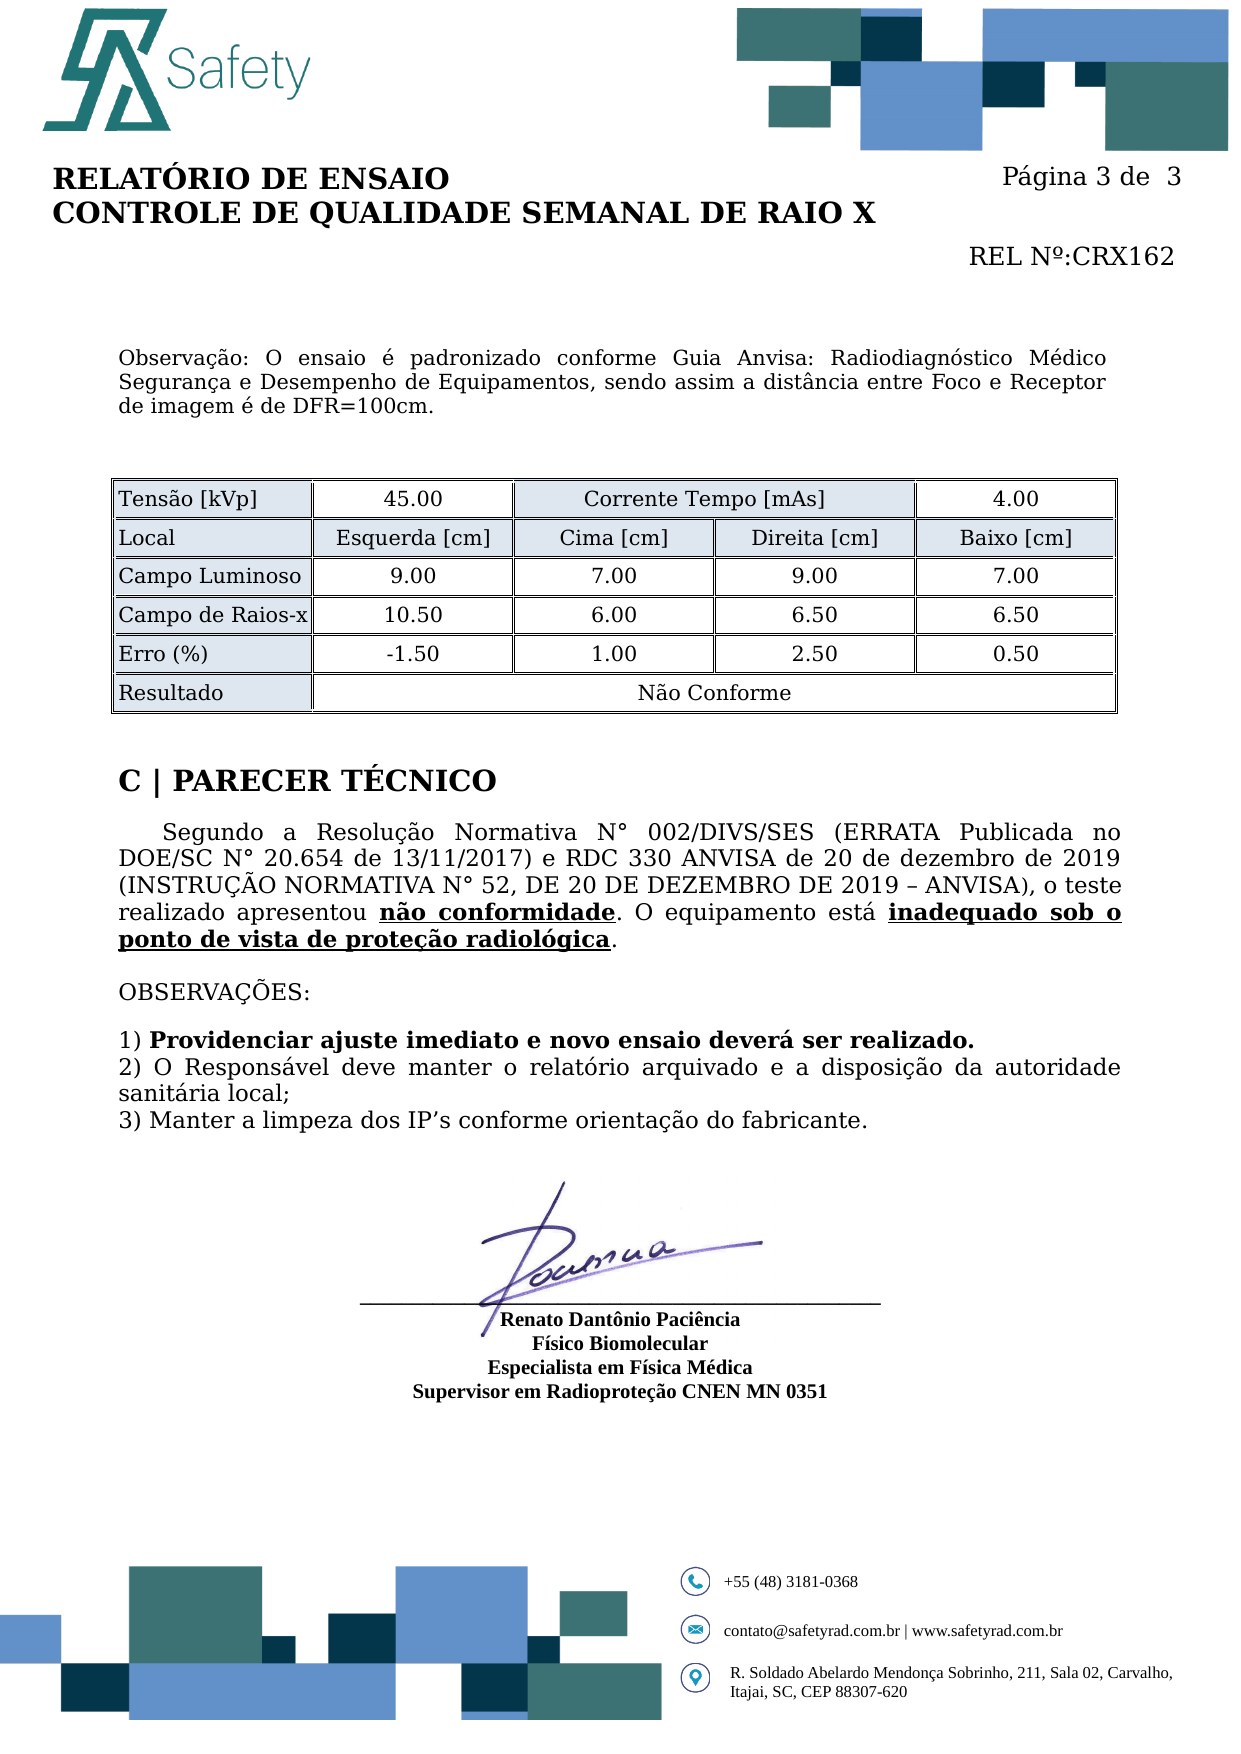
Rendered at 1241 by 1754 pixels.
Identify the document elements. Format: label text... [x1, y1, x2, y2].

table_cell Campo de Raios-x [114, 595, 311, 633]
table_cell 0.50 [915, 633, 1116, 672]
text C | PARECER TÉCNICO [118, 764, 1122, 798]
table_cell 9.00 [716, 559, 914, 594]
table_cell 7.00 [515, 559, 713, 594]
table_cell 6.00 [515, 598, 713, 633]
table_cell 2.50 [716, 636, 914, 672]
table_cell Local [114, 517, 311, 556]
table_cell 10.50 [314, 598, 512, 633]
table_cell Não Conforme [313, 672, 1116, 711]
table_cell Cima [cm] [515, 520, 713, 556]
table_header 4.00 [915, 481, 1115, 517]
table_cell Esquerda [cm] [314, 520, 512, 556]
picture [680, 1614, 710, 1644]
table_cell 7.00 [917, 556, 1115, 594]
table_cell Erro (%) [113, 633, 312, 672]
table_cell 9.00 [314, 559, 512, 594]
text 2) O Responsável deve manter o relatório arquivado e a disposição da autoridade sanitária local; [118, 1054, 1122, 1107]
text Renato Dantônio Paciência [118, 1307, 1122, 1331]
table_cell 1.00 [515, 636, 713, 672]
text Segundo a Resolução Normativa N° 002/DIVS/SES (ERRATA Publicada no DOE/SC N° 20.654 de 13/11/2017) e RDC 330 ANVISA de 20 de dezembro de 2019 (INSTRUÇÃO NORMATIVA N° 52, DE 20 DE DEZEMBRO DE 2019 – ANVISA), o teste realizado apresentou não conformidade. O equipamento está inadequado sob o ponto de vista de proteção radiológica. [118, 819, 1122, 953]
table_cell Resultado [113, 672, 312, 711]
text __________________________________________________ [118, 1283, 1122, 1307]
table_cell -1.50 [314, 636, 512, 672]
table_header 45.00 [313, 479, 514, 517]
picture [464, 1175, 776, 1283]
picture [680, 1663, 710, 1693]
table_header Tensão [kVp] [114, 481, 312, 517]
picture [736, 8, 1229, 151]
table_cell 6.50 [716, 598, 914, 633]
table_cell 6.50 [917, 595, 1115, 633]
picture [42, 8, 311, 131]
table_cell Baixo [cm] [917, 517, 1115, 556]
picture [0, 1566, 662, 1720]
table_header Corrente Tempo [mAs] [514, 481, 915, 517]
table_cell Campo Luminoso [114, 556, 311, 594]
text OBSERVAÇÕES: [118, 979, 1122, 1006]
text Observação: O ensaio é padronizado conforme Guia Anvisa: Radiodiagnóstico Médico Segurança e Desempenho de Equipamentos, sendo assim a distância entre Foco e Receptor de imagem é de DFR=100cm. [118, 346, 1107, 418]
table_cell Direita [cm] [716, 520, 914, 556]
text Físico Biomolecular [118, 1331, 1122, 1355]
text 3) Manter a limpeza dos IP’s conforme orientação do fabricante. [118, 1107, 1122, 1134]
text 1) Providenciar ajuste imediato e novo ensaio deverá ser realizado. [118, 1027, 1122, 1054]
picture [680, 1566, 710, 1596]
text Supervisor em Radioproteção CNEN MN 0351 [118, 1379, 1122, 1403]
text Especialista em Física Médica [118, 1355, 1122, 1379]
